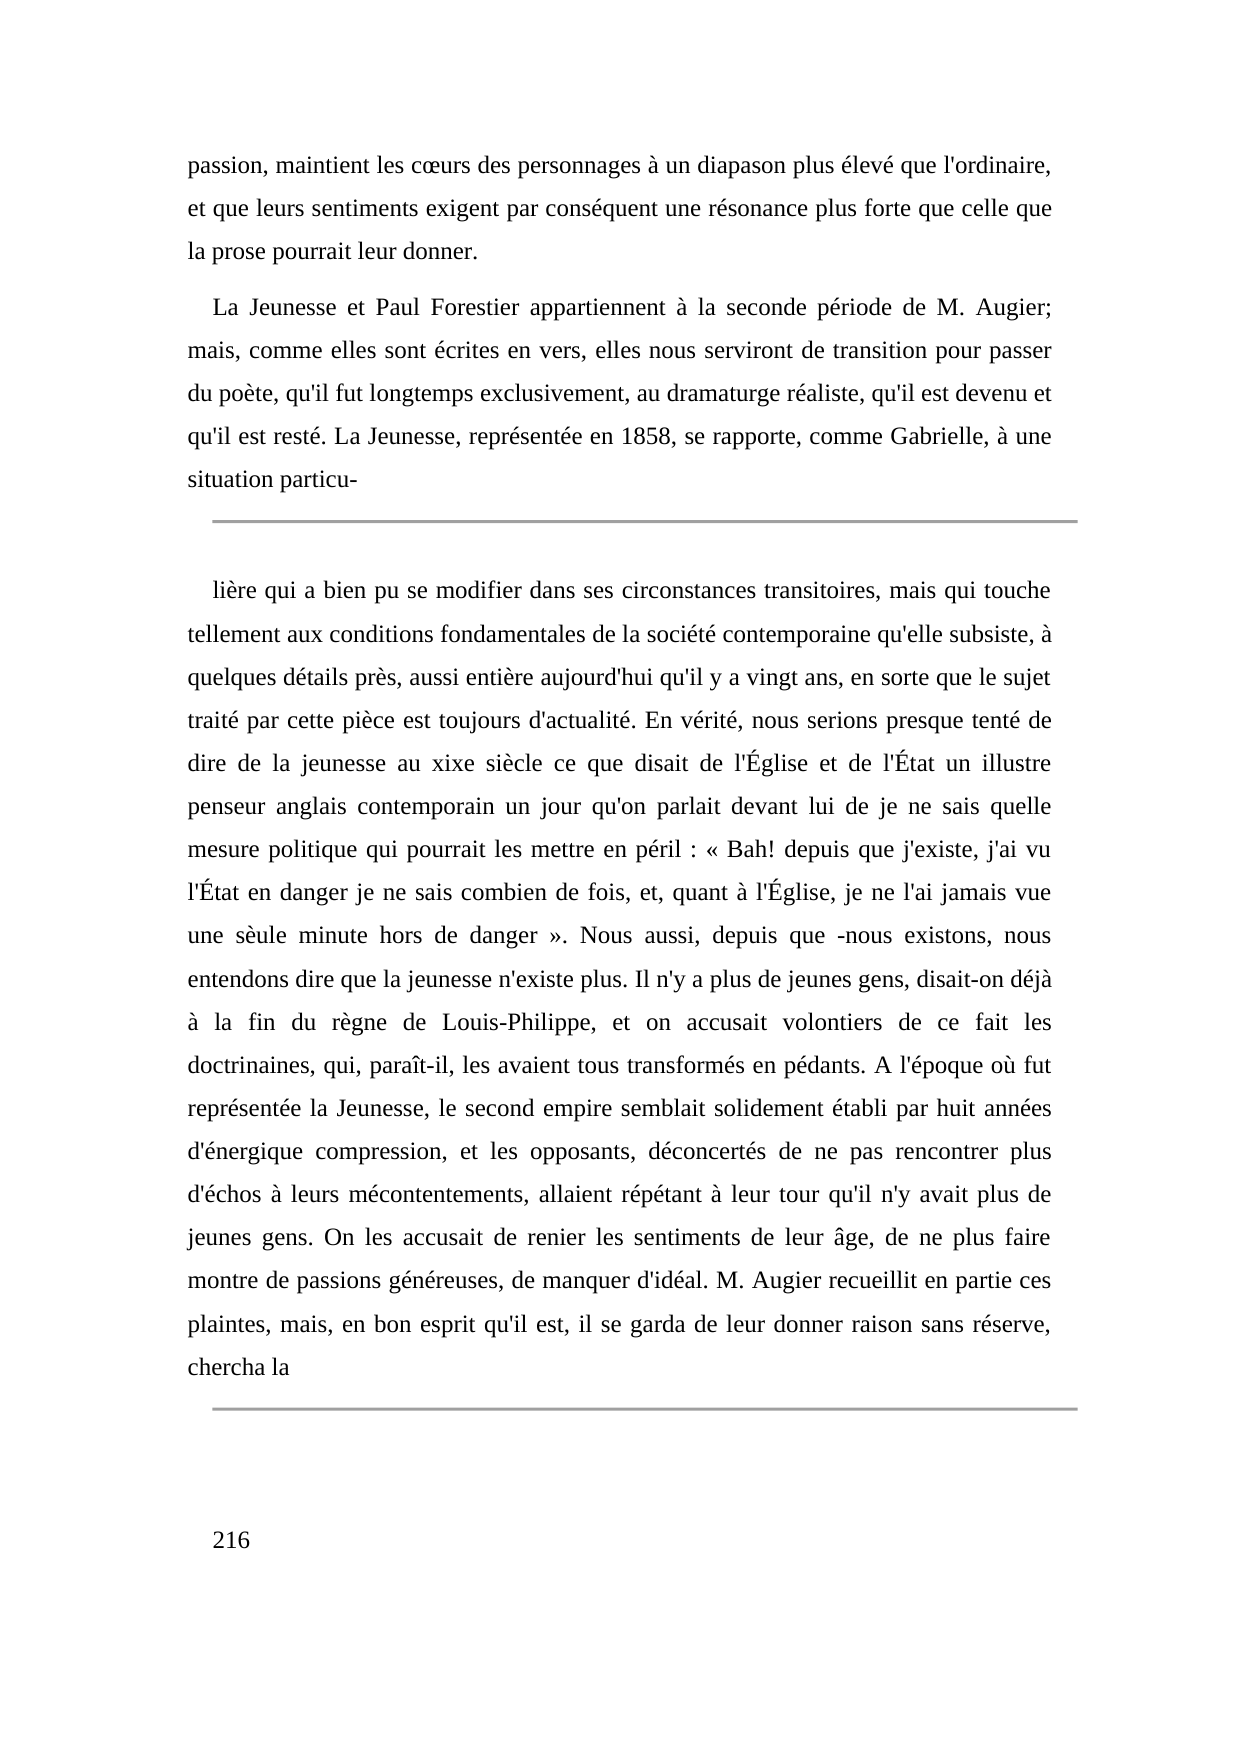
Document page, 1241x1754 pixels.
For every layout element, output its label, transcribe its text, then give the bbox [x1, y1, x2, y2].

text La Jeunesse et Paul Forestier appartiennent à la seconde période de M. Augier; mais, comme elles sont écrites en vers, elles nous serviront de transition pour passer du poète, qu'il fut longtemps exclusivement, au dramaturge réaliste, qu'il est devenu et qu'il est resté. La Jeunesse, représentée en 1858, se rapporte, comme Gabrielle, à une situation particu- [187, 292, 1053, 493]
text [187, 150, 1053, 265]
text lière qui a bien pu se modifier dans ses circonstances transitoires, mais qui touche tellement aux conditions fondamentales de la société contemporaine qu'elle subsiste, à quelques détails près, aussi entière aujourd'hui qu'il y a vingt ans, en sorte que le sujet traité par cette pièce est toujours d'actualité. En vérité, nous serions presque tenté de dire de la jeunesse au xixe siècle ce que disait de l'Église et de l'État un illustre penseur anglais contemporain un jour qu'on parlait devant lui de je ne sais quelle mesure politique qui pourrait les mettre en péril : « Bah! depuis que j'existe, j'ai vu l'État en danger je ne sais combien de fois, et, quant à l'Église, je ne l'ai jamais vue une sèule minute hors de danger ». Nous aussi, depuis que -nous existons, nous entendons dire que la jeunesse n'existe plus. Il n'y a plus de jeunes gens, disait-on déjà à la fin du règne de Louis-Philippe, et on accusait volontiers de ce fait les doctrinaines, qui, paraît-il, les avaient tous transformés en pédants. A l'époque où fut représentée la Jeunesse, le second empire semblait solidement établi par huit années d'énergique compression, et les opposants, déconcertés de ne pas rencontrer plus d'échos à leurs mécontentements, allaient répétant à leur tour qu'il n'y avait plus de jeunes gens. On les accusait de renier les sentiments de leur âge, de ne plus faire montre de passions généreuses, de manquer d'idéal. M. Augier recueillit en partie ces plaintes, mais, en bon esprit qu'il est, il se garda de leur donner raison sans réserve, chercha la [187, 576, 1053, 1381]
